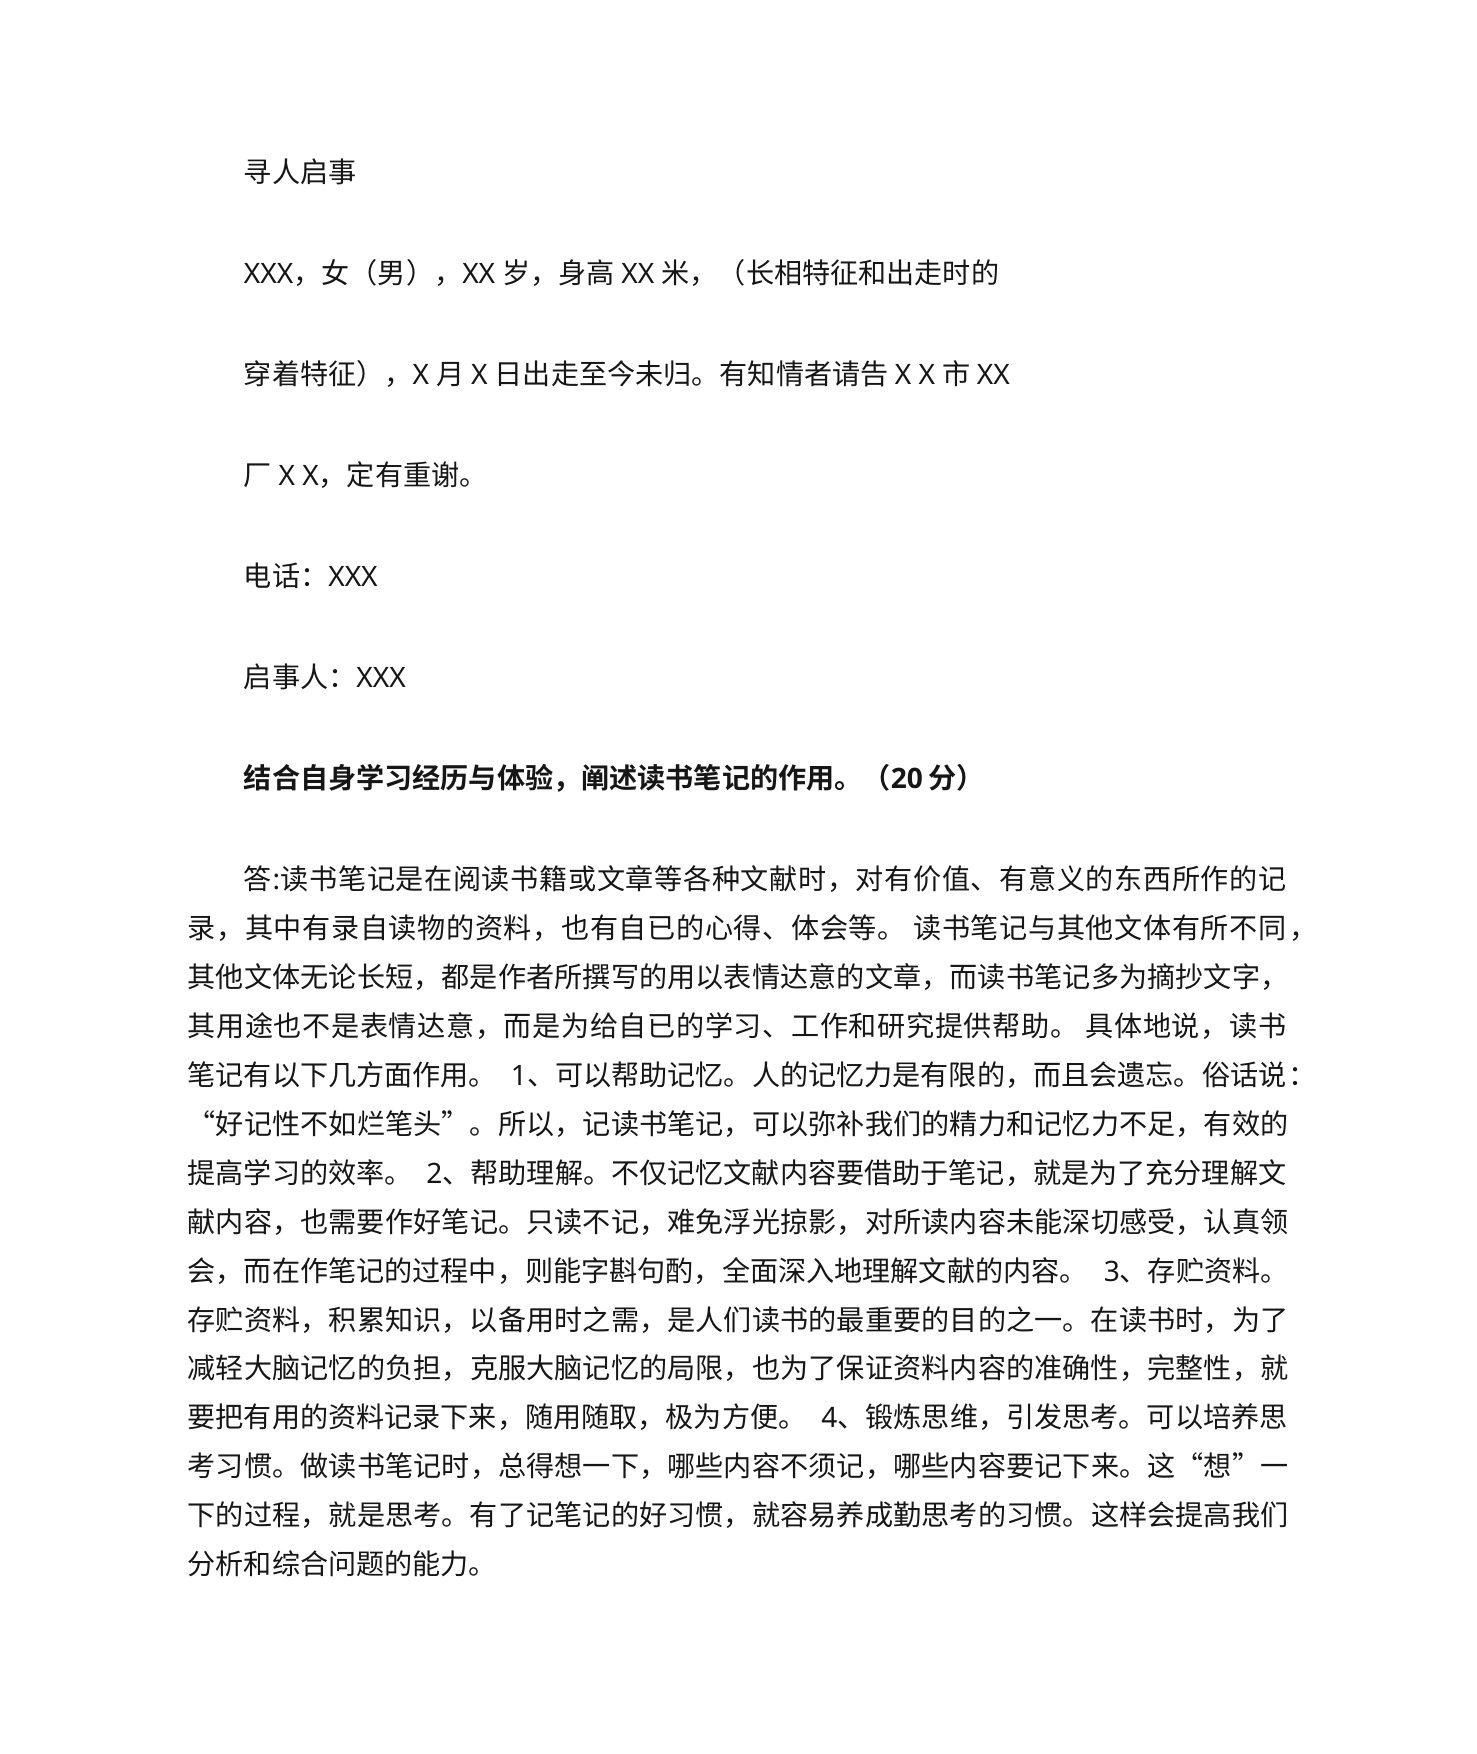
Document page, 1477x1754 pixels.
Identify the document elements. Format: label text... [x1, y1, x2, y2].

text 答:读书笔记是在阅读书籍或文章等各种文献时，对有价值、有意义的东西所作的记录，其中有录自读物的资料，也有自已的心得、体会等。 读书笔记与其他文体有所不同，其他文体无论长短，都是作者所撰写的用以表情达意的文章，而读书笔记多为摘抄文字，其用途也不是表情达意，而是为给自已的学习、工作和研究提供帮助。 具体地说，读书笔记有以下几方面作用。 1、可以帮助记忆。人的记忆力是有限的，而且会遗忘。俗话说：“好记性不如烂笔头”。所以，记读书笔记，可以弥补我们的精力和记忆力不足，有效的提高学习的效率。 2、帮助理解。不仅记忆文献内容要借助于笔记，就是为了充分理解文献内容，也需要作好笔记。只读不记，难免浮光掠影，对所读内容未能深切感受，认真领会，而在作笔记的过程中，则能字斟句酌，全面深入地理解文献的内容。 3、存贮资料。存贮资料，积累知识，以备用时之需，是人们读书的最重要的目的之一。在读书时，为了减轻大脑记忆的负担，克服大脑记忆的局限，也为了保证资料内容的准确性，完整性，就要把有用的资料记录下来，随用随取，极为方便。 4、锻炼思维，引发思考。可以培养思考习惯。做读书笔记时，总得想一下，哪些内容不须记，哪些内容要记下来。这“想”一下的过程，就是思考。有了记笔记的好习惯，就容易养成勤思考的习惯。这样会提高我们分析和综合问题的能力。 [187, 857, 1289, 1582]
text XXX，女（男），XX 岁，身高 XX 米，（长相特征和出走时的 [187, 251, 1289, 292]
text 厂 X X，定有重谢。 [187, 453, 1289, 494]
text 启事人：XXX [187, 655, 1289, 696]
text 穿着特征），X 月 X 日出走至今未归。有知情者请告 X X 市 XX [187, 352, 1289, 393]
text 寻人启事 [187, 150, 1289, 191]
text 电话：XXX [187, 554, 1289, 595]
text 结合自身学习经历与体验，阐述读书笔记的作用。（20分） [187, 756, 1289, 797]
